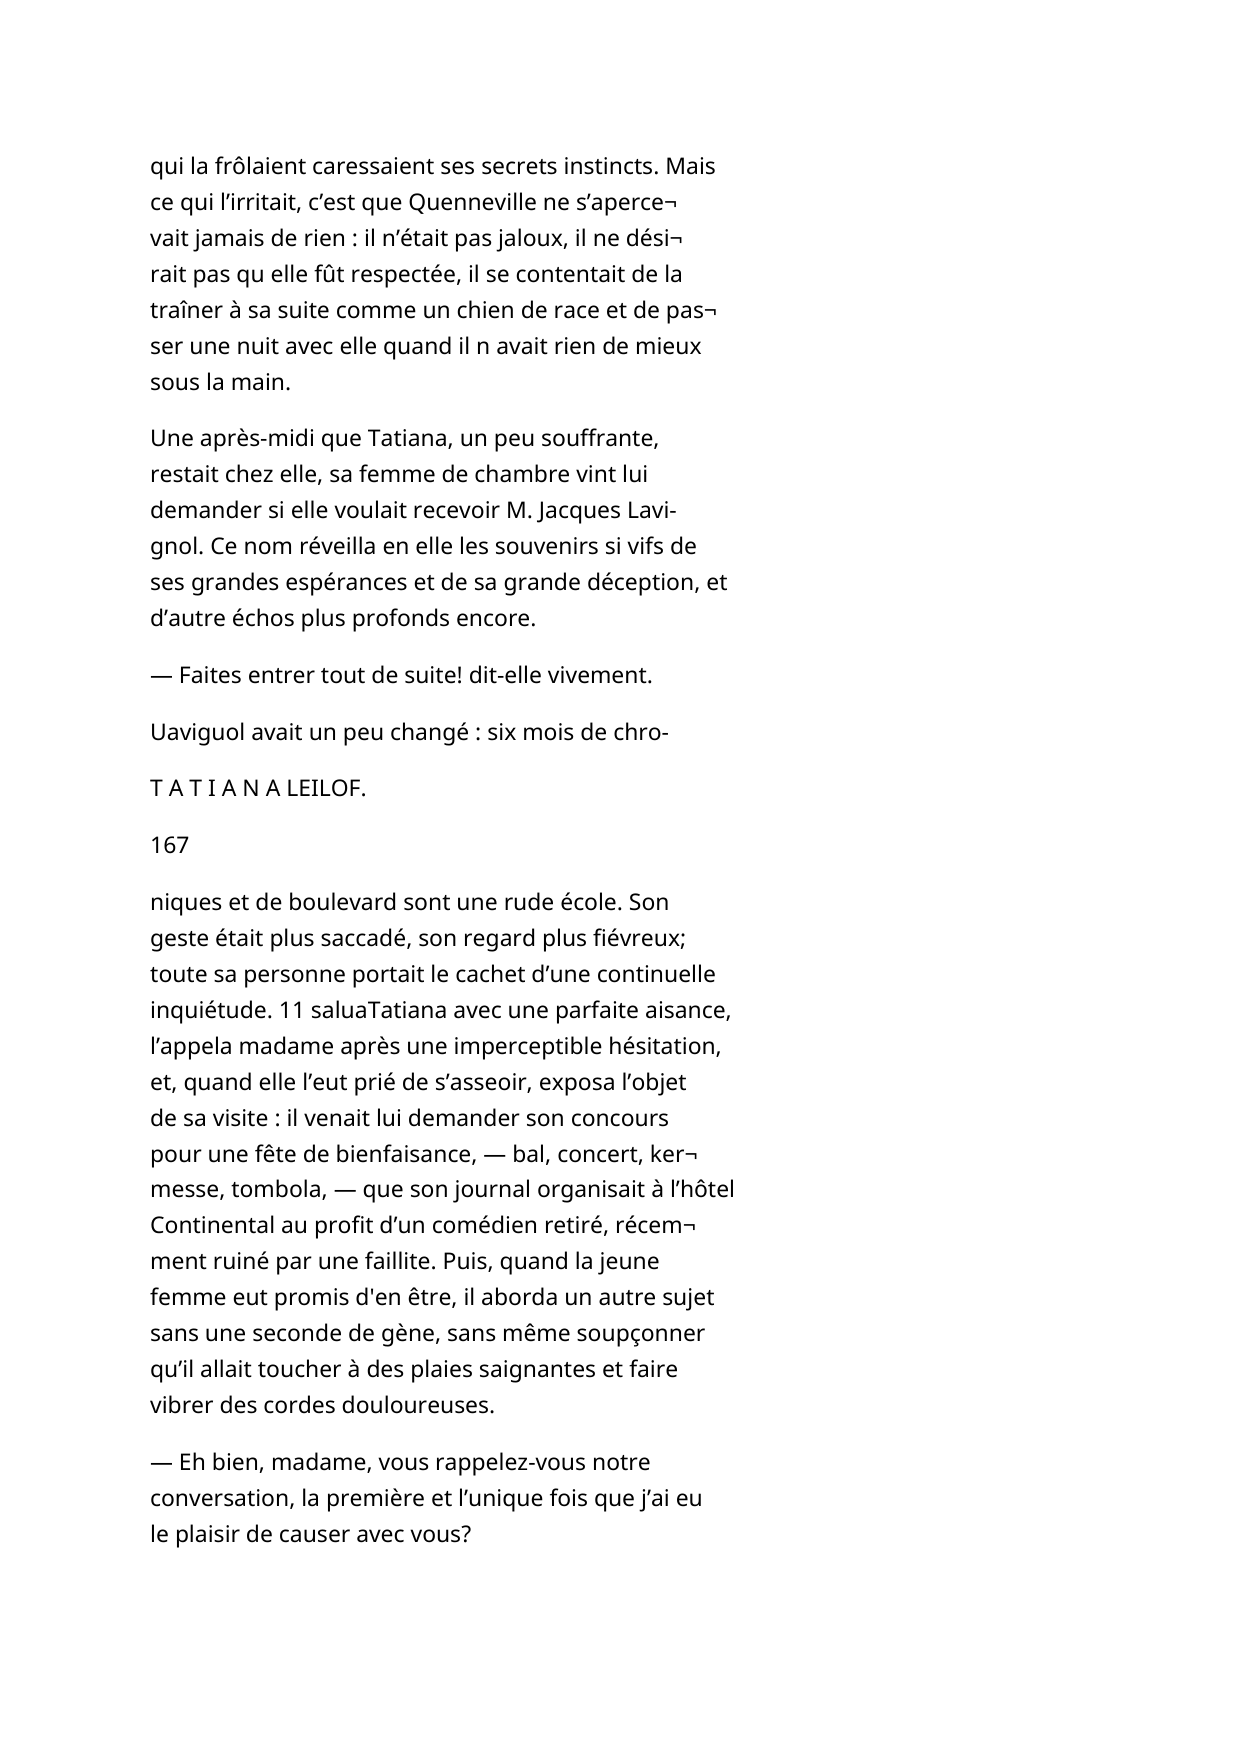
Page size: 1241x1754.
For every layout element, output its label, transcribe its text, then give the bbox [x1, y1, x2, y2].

text niques et de boulevard sont une rude école. Songeste était plus saccadé, son regard plus fiévreux;toute sa personne portait le cachet d’une continuelleinquiétude. 11 saluaTatiana avec une parfaite aisance,l’appela madame après une imperceptible hésitation,et, quand elle l’eut prié de s’asseoir, exposa l’objetde sa visite : il venait lui demander son concourspour une fête de bienfaisance, — bal, concert, ker¬messe, tombola, — que son journal organisait à l’hôtelContinental au profit d’un comédien retiré, récem¬ment ruiné par une faillite. Puis, quand la jeunefemme eut promis d'en être, il aborda un autre sujetsans une seconde de gène, sans même soupçonnerqu’il allait toucher à des plaies saignantes et fairevibrer des cordes douloureuses. [150, 886, 1090, 1420]
text 167 [150, 829, 1090, 860]
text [150, 150, 1090, 397]
text — Faites entrer tout de suite! dit-elle vivement. [150, 659, 1090, 690]
text — Eh bien, madame, vous rappelez-vous notreconversation, la première et l’unique fois que j’ai eule plaisir de causer avec vous? [150, 1446, 1090, 1549]
text Une après-midi que Tatiana, un peu souffrante,restait chez elle, sa femme de chambre vint luidemander si elle voulait recevoir M. Jacques Lavi-gnol. Ce nom réveilla en elle les souvenirs si vifs deses grandes espérances et de sa grande déception, etd’autre échos plus profonds encore. [150, 422, 1090, 633]
text Uaviguol avait un peu changé : six mois de chro- [150, 716, 1090, 747]
text T A T I A N A LEILOF. [150, 772, 1090, 804]
